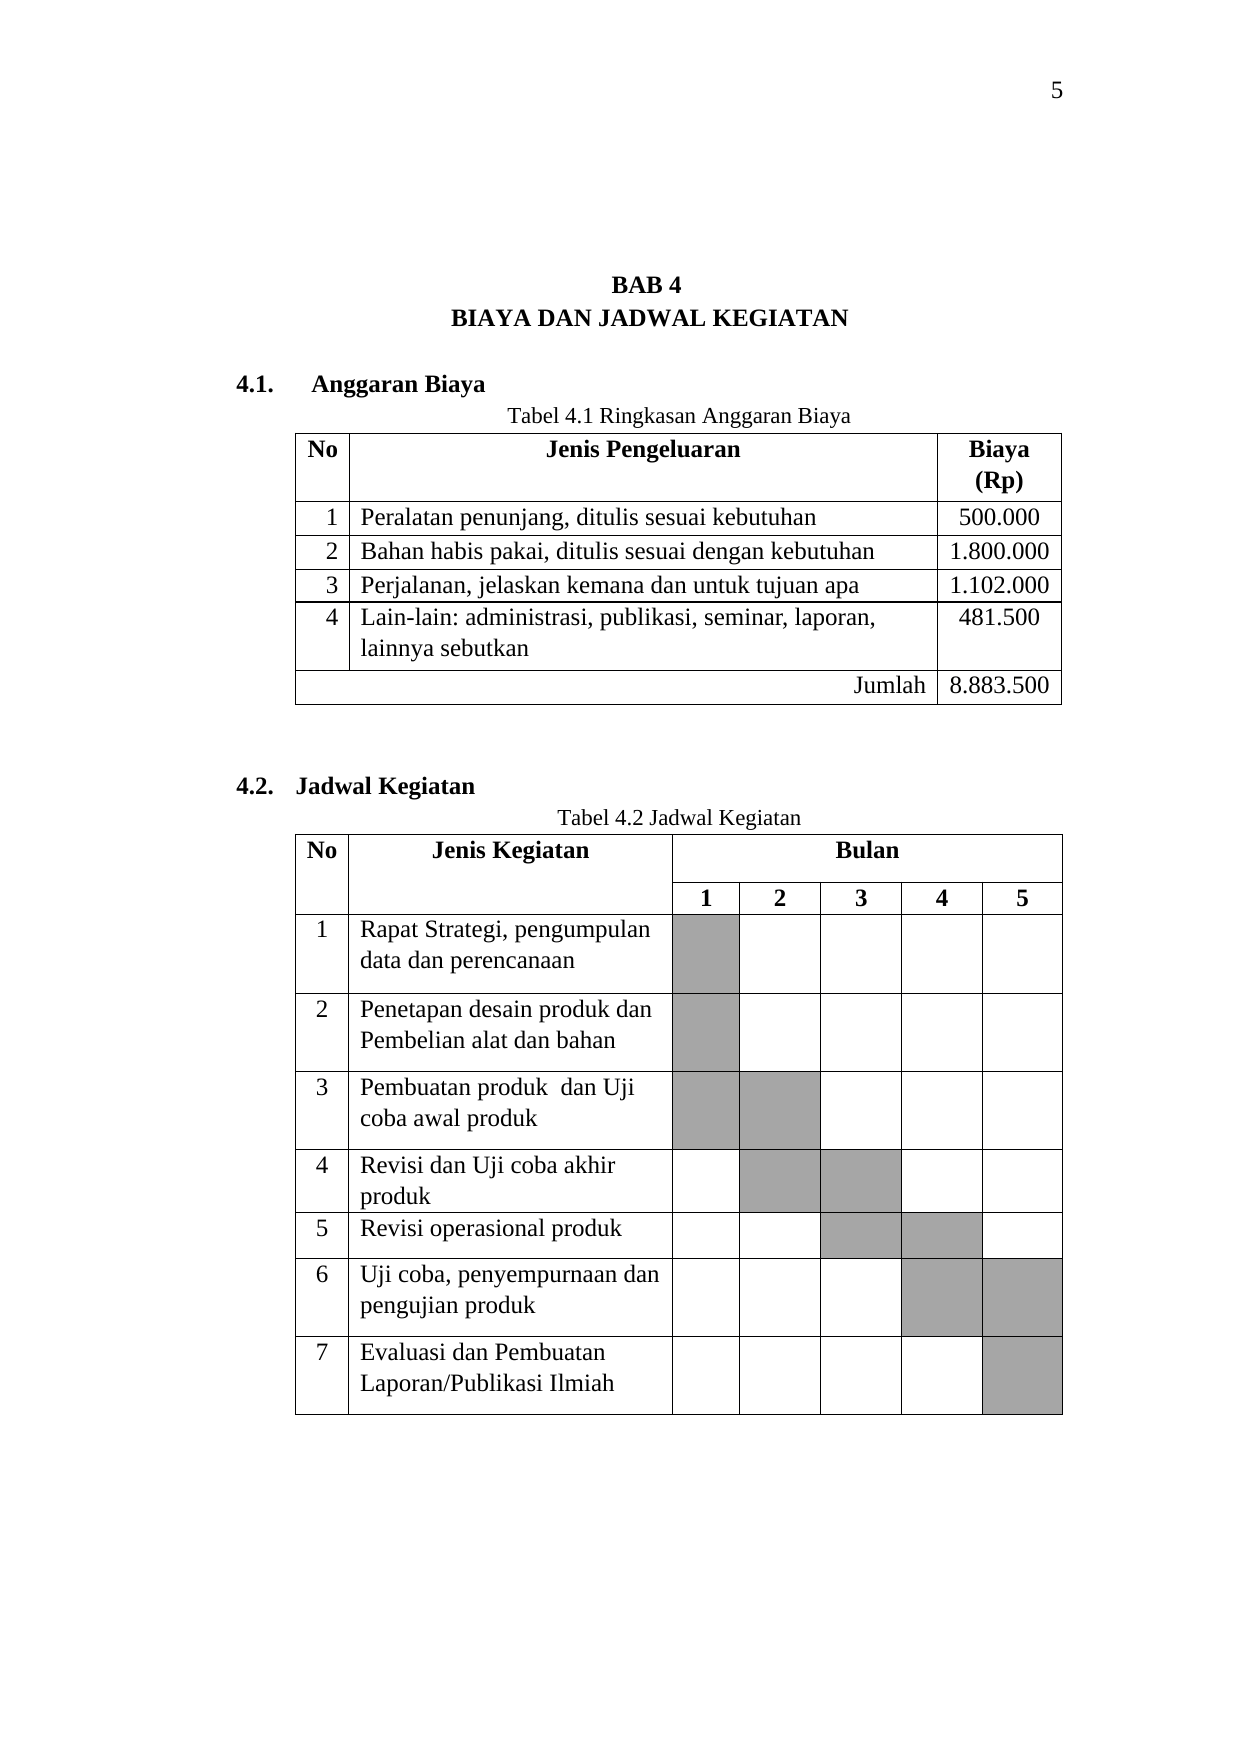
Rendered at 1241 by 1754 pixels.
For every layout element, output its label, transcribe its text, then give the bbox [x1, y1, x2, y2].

table_cell [902, 1337, 982, 1414]
table_cell [821, 1259, 901, 1336]
table_header Biaya (Rp) [938, 434, 1061, 501]
table_header Jenis Kegiatan [349, 835, 672, 913]
table_cell [673, 1150, 739, 1212]
table_cell [821, 1213, 901, 1258]
subtitle BAB 4 BIAYA DAN JADWAL KEGIATAN [199, 270, 1063, 332]
table_cell 2 [296, 994, 348, 1071]
table_cell 4 [296, 1150, 348, 1212]
table_cell Peralatan penunjang, ditulis sesuai kebutuhan [350, 502, 937, 535]
table_cell 8.883.500 [938, 671, 1061, 704]
table_cell [902, 994, 982, 1071]
table_cell [983, 994, 1062, 1071]
table_cell 1.102.000 [938, 570, 1061, 601]
table_header Jenis Pengeluaran [350, 434, 937, 501]
table_cell 500.000 [938, 502, 1061, 535]
table_cell 1.800.000 [938, 536, 1061, 569]
table_cell 1 [296, 502, 349, 535]
table_cell 1 [296, 915, 348, 993]
table_cell [902, 1259, 982, 1336]
text Tabel 4.1 Ringkasan Anggaran Biaya [295, 402, 1063, 429]
table_cell Jumlah [296, 671, 937, 704]
table_cell 5 [296, 1213, 348, 1258]
table_cell [740, 1337, 820, 1414]
table_cell [983, 1337, 1062, 1414]
table_cell [821, 994, 901, 1071]
table_cell [740, 1072, 820, 1149]
table_cell 5 [983, 883, 1062, 913]
table_cell 2 [296, 536, 349, 569]
table_cell 1 [673, 883, 739, 913]
table_cell [983, 1259, 1062, 1336]
table_cell [983, 1213, 1062, 1258]
table_cell [673, 1072, 739, 1149]
table_cell [821, 1337, 901, 1414]
table_cell [902, 1213, 982, 1258]
table_cell [740, 915, 820, 993]
subtitle Jadwal Kegiatan [236, 771, 1063, 799]
table_cell Penetapan desain produk dan Pembelian alat dan bahan [349, 994, 672, 1071]
table_cell [740, 1213, 820, 1258]
table_cell [983, 915, 1062, 993]
table_cell Revisi operasional produk [349, 1213, 672, 1258]
table_cell Revisi dan Uji coba akhir produk [349, 1150, 672, 1212]
table_header Bulan [673, 835, 1062, 882]
table_cell [983, 1150, 1062, 1212]
table_header No [296, 434, 349, 501]
table_cell Evaluasi dan Pembuatan Laporan/Publikasi Ilmiah [349, 1337, 672, 1414]
table_cell [902, 1072, 982, 1149]
subtitle Anggaran Biaya [236, 369, 1063, 398]
table_cell 3 [296, 570, 349, 601]
table_cell 7 [296, 1337, 348, 1414]
table_cell Lain-lain: administrasi, publikasi, seminar, laporan, lainnya sebutkan [350, 603, 937, 669]
table_cell [673, 1213, 739, 1258]
table_cell [740, 1259, 820, 1336]
table_cell [740, 1150, 820, 1212]
table_cell Pembuatan produk dan Uji coba awal produk [349, 1072, 672, 1149]
table_cell [673, 994, 739, 1071]
table_cell Perjalanan, jelaskan kemana dan untuk tujuan apa [350, 570, 937, 601]
table_cell [983, 1072, 1062, 1149]
table_cell 3 [296, 1072, 348, 1149]
table_cell [902, 1150, 982, 1212]
table_cell 6 [296, 1259, 348, 1336]
table_cell 2 [740, 883, 820, 913]
table_cell [740, 994, 820, 1071]
table_cell [673, 1259, 739, 1336]
table_cell [821, 1072, 901, 1149]
table_cell [902, 915, 982, 993]
text Tabel 4.2 Jadwal Kegiatan [295, 804, 1063, 830]
table_cell [673, 1337, 739, 1414]
table_cell 481.500 [938, 603, 1061, 669]
table_cell [821, 1150, 901, 1212]
table_cell 4 [902, 883, 982, 913]
table_cell 3 [821, 883, 901, 913]
table_header No [296, 835, 348, 913]
table_cell Bahan habis pakai, ditulis sesuai dengan kebutuhan [350, 536, 937, 569]
table_cell Rapat Strategi, pengumpulan data dan perencanaan [349, 915, 672, 993]
table_cell 4 [296, 603, 349, 669]
table_cell [821, 915, 901, 993]
table_cell Uji coba, penyempurnaan dan pengujian produk [349, 1259, 672, 1336]
table_cell [673, 915, 739, 993]
